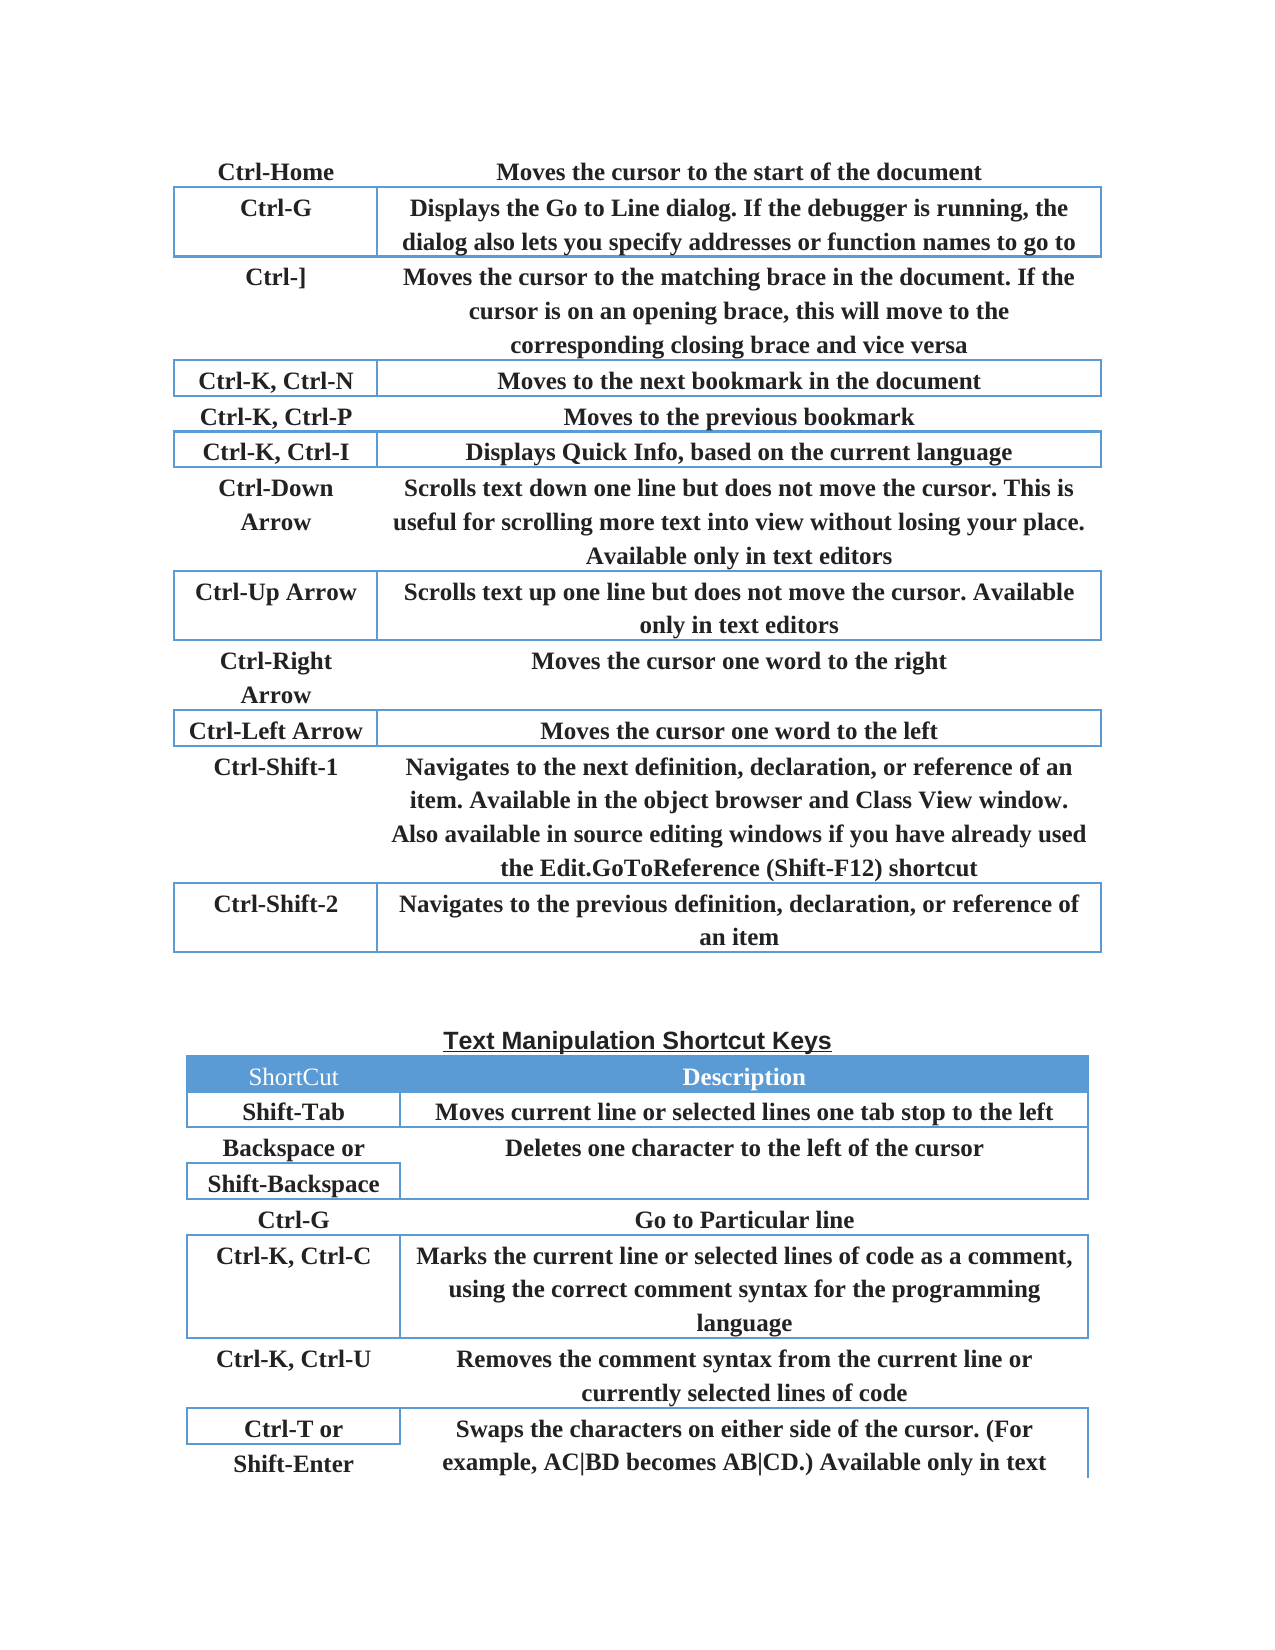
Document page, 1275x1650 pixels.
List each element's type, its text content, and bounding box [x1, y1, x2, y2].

table_cell Ctrl-Home [174, 150, 377, 186]
table_cell Ctrl-K, Ctrl-P [174, 397, 377, 430]
table_cell Ctrl-] [174, 258, 377, 359]
table_cell Moves the cursor to the start of the document [377, 150, 1101, 186]
table_cell Scrolls text up one line but does not move the cursor. Available only in text editors [378, 572, 1100, 639]
table_cell Ctrl-Shift-2 [175, 884, 376, 951]
table_cell Shift-Enter [187, 1445, 400, 1478]
table_cell Navigates to the next definition, declaration, or reference of an item. Available in the object browser and Class View window. Also available in source editing windows if you have already used the Edit.GoToReference (Shift-F12) shortcut [377, 747, 1101, 882]
table_cell Deletes one character to the left of the cursor [400, 1128, 1087, 1198]
table_cell Removes the comment syntax from the current line or currently selected lines of code [400, 1339, 1088, 1407]
table_cell Moves the cursor one word to the right [377, 641, 1101, 709]
text Text Manipulation Shortcut Keys [150, 1021, 1125, 1054]
table_cell Swaps the characters on either side of the cursor. (For example, AC|BD becomes AB|CD.) Available only in text editors [400, 1409, 1087, 1478]
table_cell Shift-Backspace [188, 1164, 399, 1198]
table_cell Moves to the next bookmark in the document [378, 361, 1100, 394]
table_cell Ctrl-Shift-1 [174, 747, 377, 882]
table_cell Ctrl-K, Ctrl-N [175, 361, 376, 394]
table_cell Ctrl-Down Arrow [174, 468, 377, 569]
table_cell Moves the cursor one word to the left [378, 711, 1100, 744]
table_header Description [400, 1057, 1087, 1090]
table_cell Shift-Tab [188, 1093, 399, 1126]
table_cell Backspace or [187, 1128, 400, 1162]
table_cell Ctrl-K, Ctrl-U [187, 1339, 400, 1407]
table_cell Ctrl-Right Arrow [174, 641, 377, 709]
table_cell Navigates to the previous definition, declaration, or reference of an item [378, 884, 1100, 951]
table_cell Displays the Go to Line dialog. If the debugger is running, the dialog also lets you specify addresses or function names to go to [378, 188, 1100, 255]
table_cell Ctrl-Left Arrow [175, 711, 376, 744]
table_cell Ctrl-T or [188, 1409, 399, 1442]
table_cell Ctrl-Up Arrow [175, 572, 376, 639]
table_cell Ctrl-K, Ctrl-C [188, 1236, 399, 1337]
table_cell Displays Quick Info, based on the current language [378, 433, 1100, 466]
table_cell Scrolls text down one line but does not move the cursor. This is useful for scrolling more text into view without losing your place. Available only in text editors [377, 468, 1101, 569]
table_cell Moves current line or selected lines one tab stop to the left [401, 1093, 1087, 1126]
table_cell Moves the cursor to the matching brace in the document. If the cursor is on an opening brace, this will move to the corresponding closing brace and vice versa [377, 258, 1101, 359]
table_cell Moves to the previous bookmark [377, 397, 1101, 430]
table_cell Marks the current line or selected lines of code as a comment, using the correct comment syntax for the programming language [401, 1236, 1087, 1337]
table_cell Ctrl-G [175, 188, 376, 255]
table_header ShortCut [188, 1057, 400, 1090]
table_cell Go to Particular line [400, 1200, 1088, 1234]
table_cell Ctrl-G [187, 1200, 400, 1234]
table_cell Ctrl-K, Ctrl-I [175, 433, 376, 466]
